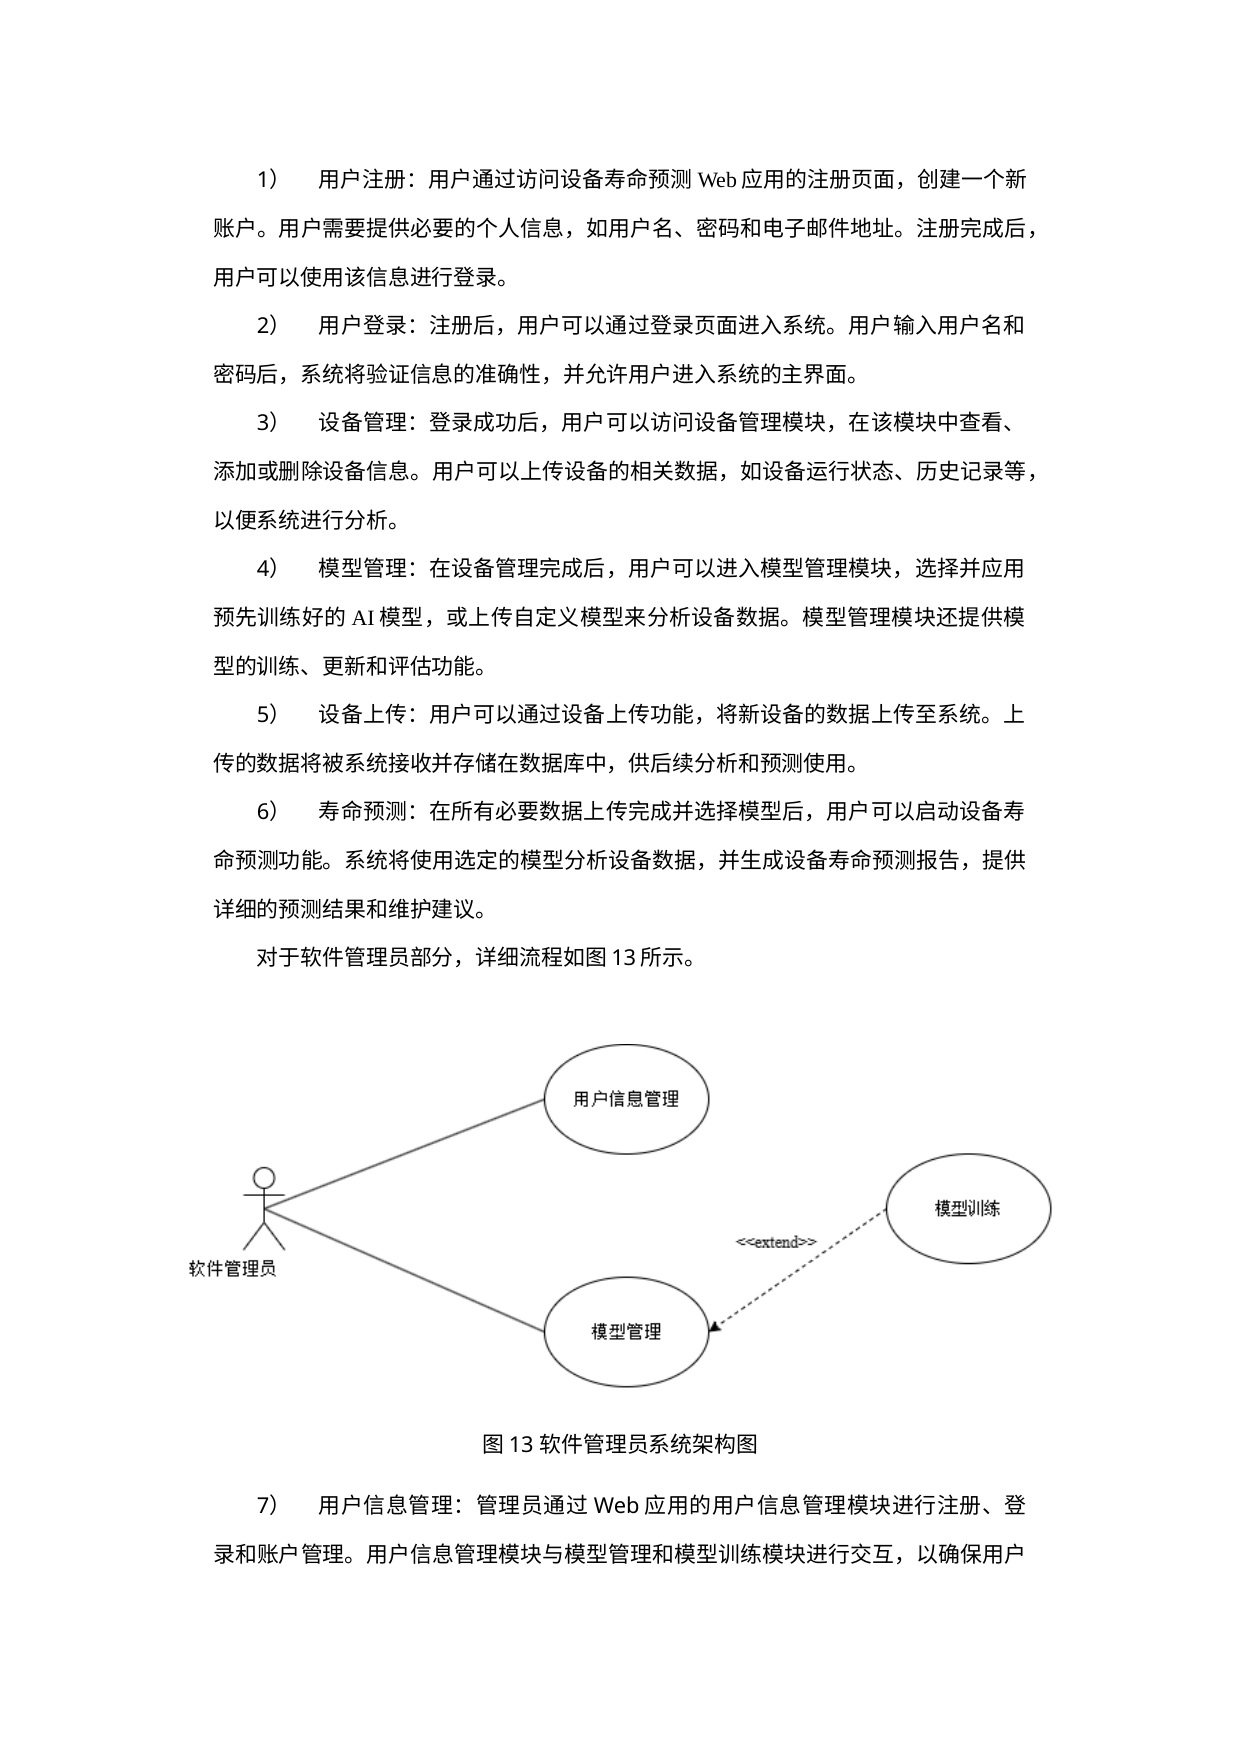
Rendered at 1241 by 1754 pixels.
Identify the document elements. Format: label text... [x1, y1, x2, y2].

text 4） 模型管理：在设备管理完成后，用户可以进入模型管理模块，选择并应用预先训练好的AI模型，或上传自定义模型来分析设备数据。模型管理模块还提供模型的训练、更新和评估功能。 [213, 551, 1027, 681]
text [213, 1488, 1027, 1569]
text 1） 用户注册：用户通过访问设备寿命预测Web应用的注册页面，创建一个新账户。用户需要提供必要的个人信息，如用户名、密码和电子邮件地址。注册完成后，用户可以使用该信息进行登录。 [213, 162, 1027, 292]
text 图13 软件管理员系统架构图 [187, 1427, 1053, 1459]
text 6） 寿命预测：在所有必要数据上传完成并选择模型后，用户可以启动设备寿命预测功能。系统将使用选定的模型分析设备数据，并生成设备寿命预测报告，提供详细的预测结果和维护建议。 [213, 794, 1027, 924]
text 对于软件管理员部分，详细流程如图13所示。 [213, 939, 1027, 972]
text 5） 设备上传：用户可以通过设备上传功能，将新设备的数据上传至系统。上传的数据将被系统接收并存储在数据库中，供后续分析和预测使用。 [213, 697, 1027, 778]
picture [187, 1044, 1053, 1389]
text 2） 用户登录：注册后，用户可以通过登录页面进入系统。用户输入用户名和密码后，系统将验证信息的准确性，并允许用户进入系统的主界面。 [213, 308, 1027, 389]
text 3） 设备管理：登录成功后，用户可以访问设备管理模块，在该模块中查看、添加或删除设备信息。用户可以上传设备的相关数据，如设备运行状态、历史记录等，以便系统进行分析。 [213, 405, 1027, 535]
